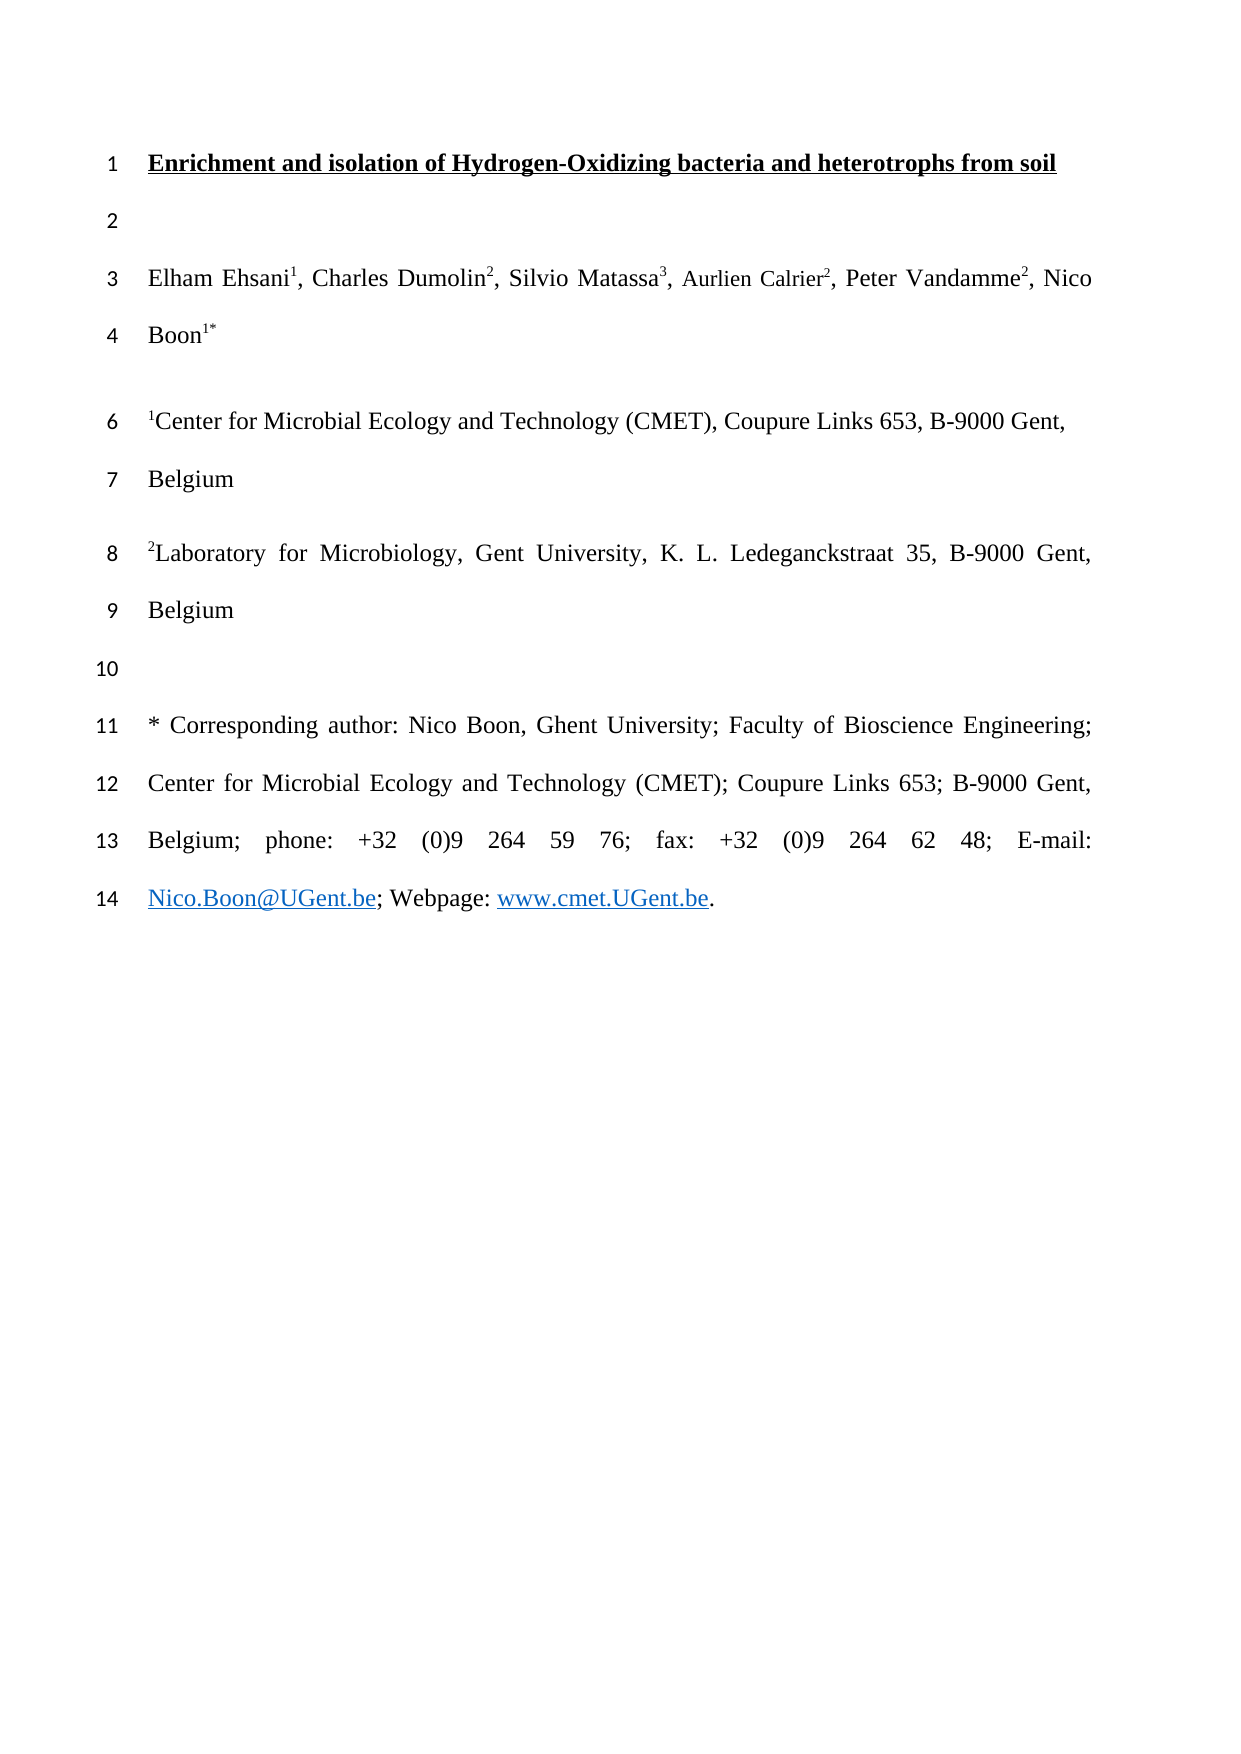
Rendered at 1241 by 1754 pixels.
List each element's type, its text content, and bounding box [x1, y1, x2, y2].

text Elham Ehsani1, Charles Dumolin2, Silvio Matassa3, Aurlien Calrier2, Peter Vandamme2, Nico Boon1* [148, 263, 1093, 349]
text * Corresponding author: Nico Boon, Ghent University; Faculty of Bioscience Engineering; Center for Microbial Ecology and Technology (CMET); Coupure Links 653; B-9000 Gent, Belgium; phone: +32 (0)9 264 59 76; fax: +32 (0)9 264 62 48; E-mail: Nico.Boon@UGent.be; Webpage: www.cmet.UGent.be. [148, 711, 1093, 912]
text 2Laboratory for Microbiology, Gent University, K. L. Ledeganckstraat 35, B-9000 Gent, Belgium [148, 538, 1093, 624]
text Enrichment and isolation of Hydrogen-Oxidizing bacteria and heterotrophs from soil [148, 148, 1093, 176]
text 1Center for Microbial Ecology and Technology (CMET), Coupure Links 653, B-9000 Gent, Belgium [148, 406, 1093, 493]
